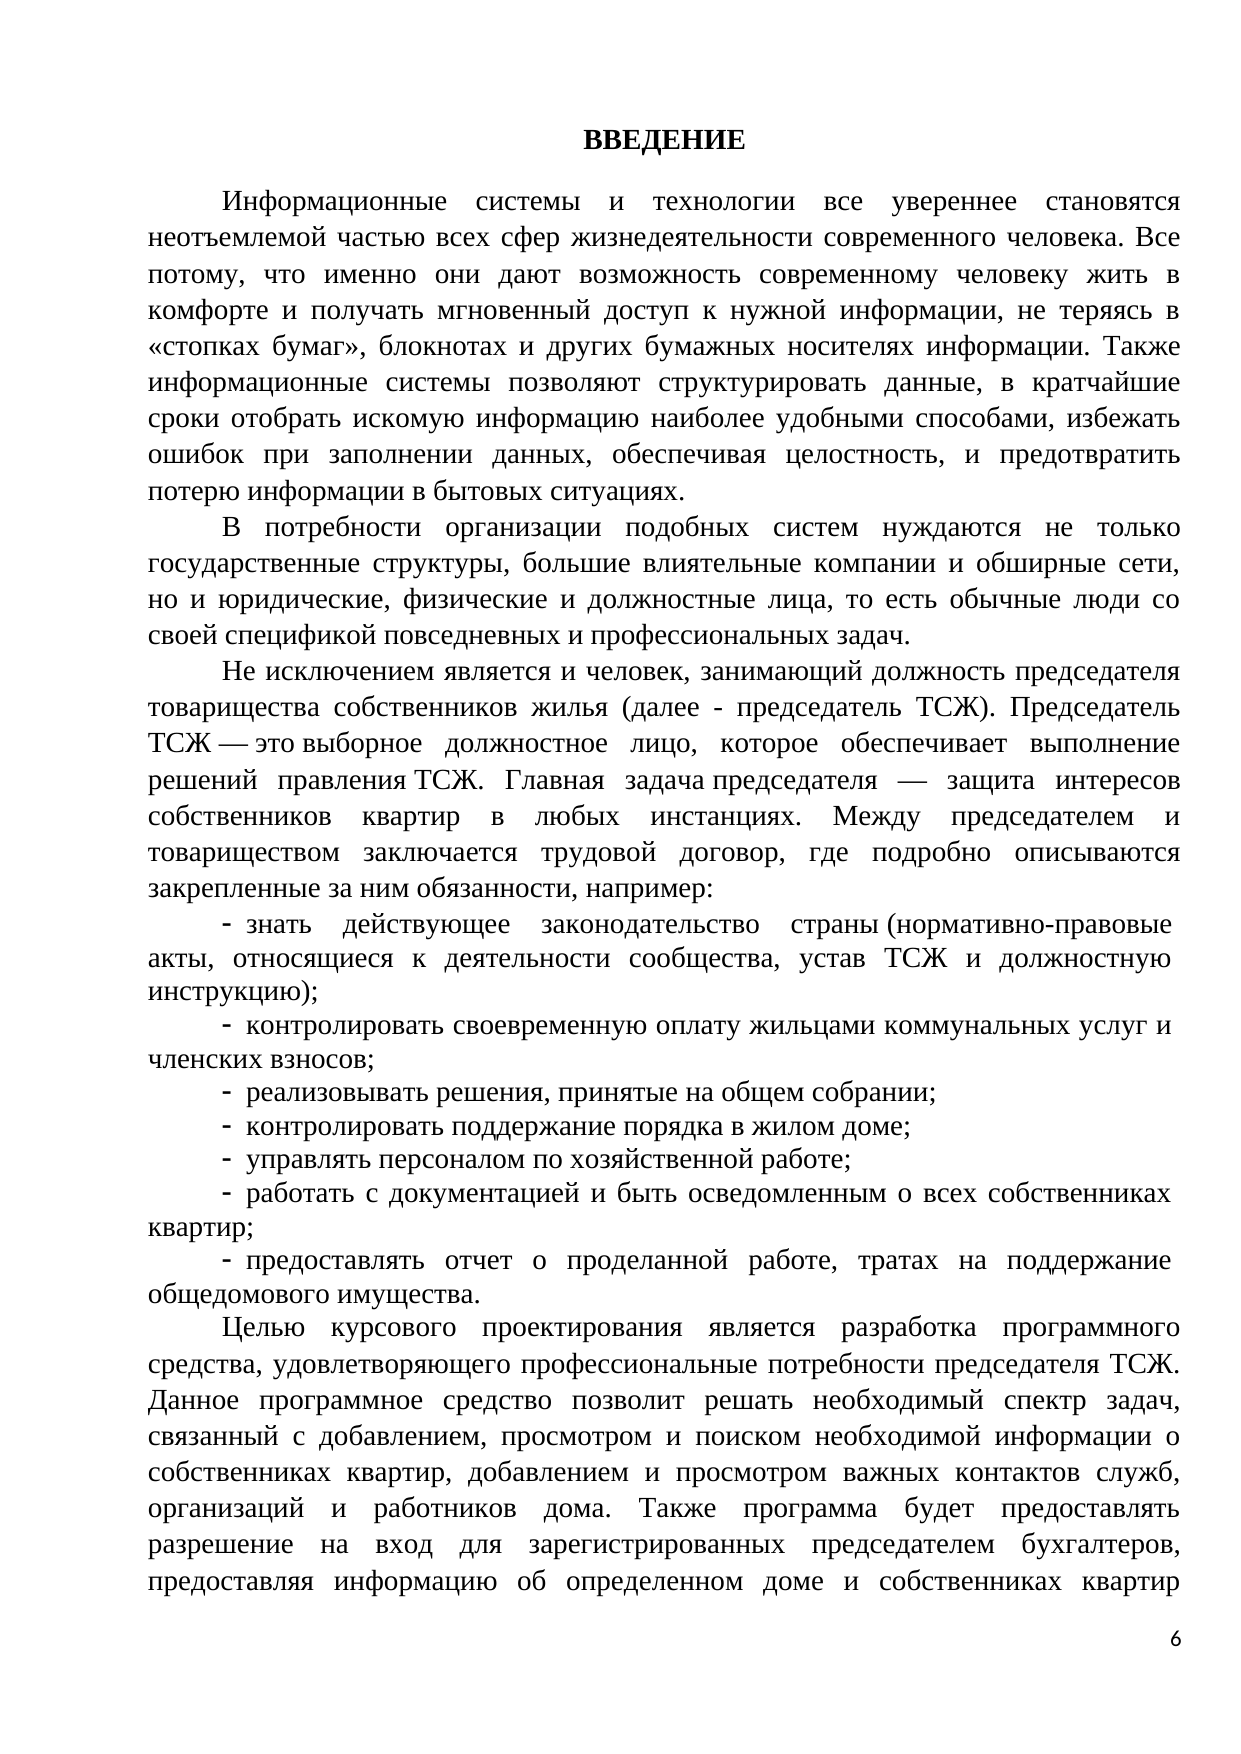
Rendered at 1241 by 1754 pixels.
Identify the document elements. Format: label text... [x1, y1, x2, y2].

text Не исключением является и человек, занимающий должность председателя товарищества собственников жилья (далее - председатель ТСЖ). Председатель ТСЖ — это выборное должностное лицо, которое обеспечивает выполнение решений правления ТСЖ. Главная задача председателя — защита интересов собственников квартир в любых инстанциях. Между председателем и товариществом заключается трудовой договор, где подробно описываются закрепленные за ним обязанности, например: [148, 653, 1181, 904]
list контролировать поддержание порядка в жилом доме; [148, 1108, 1172, 1142]
list знать действующее законодательство страны (нормативно-правовые акты, относящиеся к деятельности сообщества, устав ТСЖ и должностную инструкцию); [148, 906, 1172, 1007]
list контролировать своевременную оплату жильцами коммунальных услуг и членских взносов; [148, 1007, 1172, 1074]
list управлять персоналом по хозяйственной работе; [148, 1142, 1172, 1175]
subtitle ВВЕДЕНИЕ [148, 122, 1181, 156]
text Информационные системы и технологии все увереннее становятся неотъемлемой частью всех сфер жизнедеятельности современного человека. Все потому, что именно они дают возможность современному человеку жить в комфорте и получать мгновенный доступ к нужной информации, не теряясь в «стопках бумаг», блокнотах и других бумажных носителях информации. Также информационные системы позволяют структурировать данные, в кратчайшие сроки отобрать искомую информацию наиболее удобными способами, избежать ошибок при заполнении данных, обеспечивая целостность, и предотвратить потерю информации в бытовых ситуациях. [148, 183, 1181, 506]
text В потребности организации подобных систем нуждаются не только государственные структуры, большие влиятельные компании и обширные сети, но и юридические, физические и должностные лица, то есть обычные люди со своей спецификой повседневных и профессиональных задач. [148, 509, 1181, 651]
list предоставлять отчет о проделанной работе, тратах на поддержание общедомового имущества. [148, 1242, 1172, 1309]
list реализовывать решения, принятые на общем собрании; [148, 1074, 1172, 1108]
list работать с документацией и быть осведомленным о всех собственниках квартир; [148, 1175, 1172, 1242]
